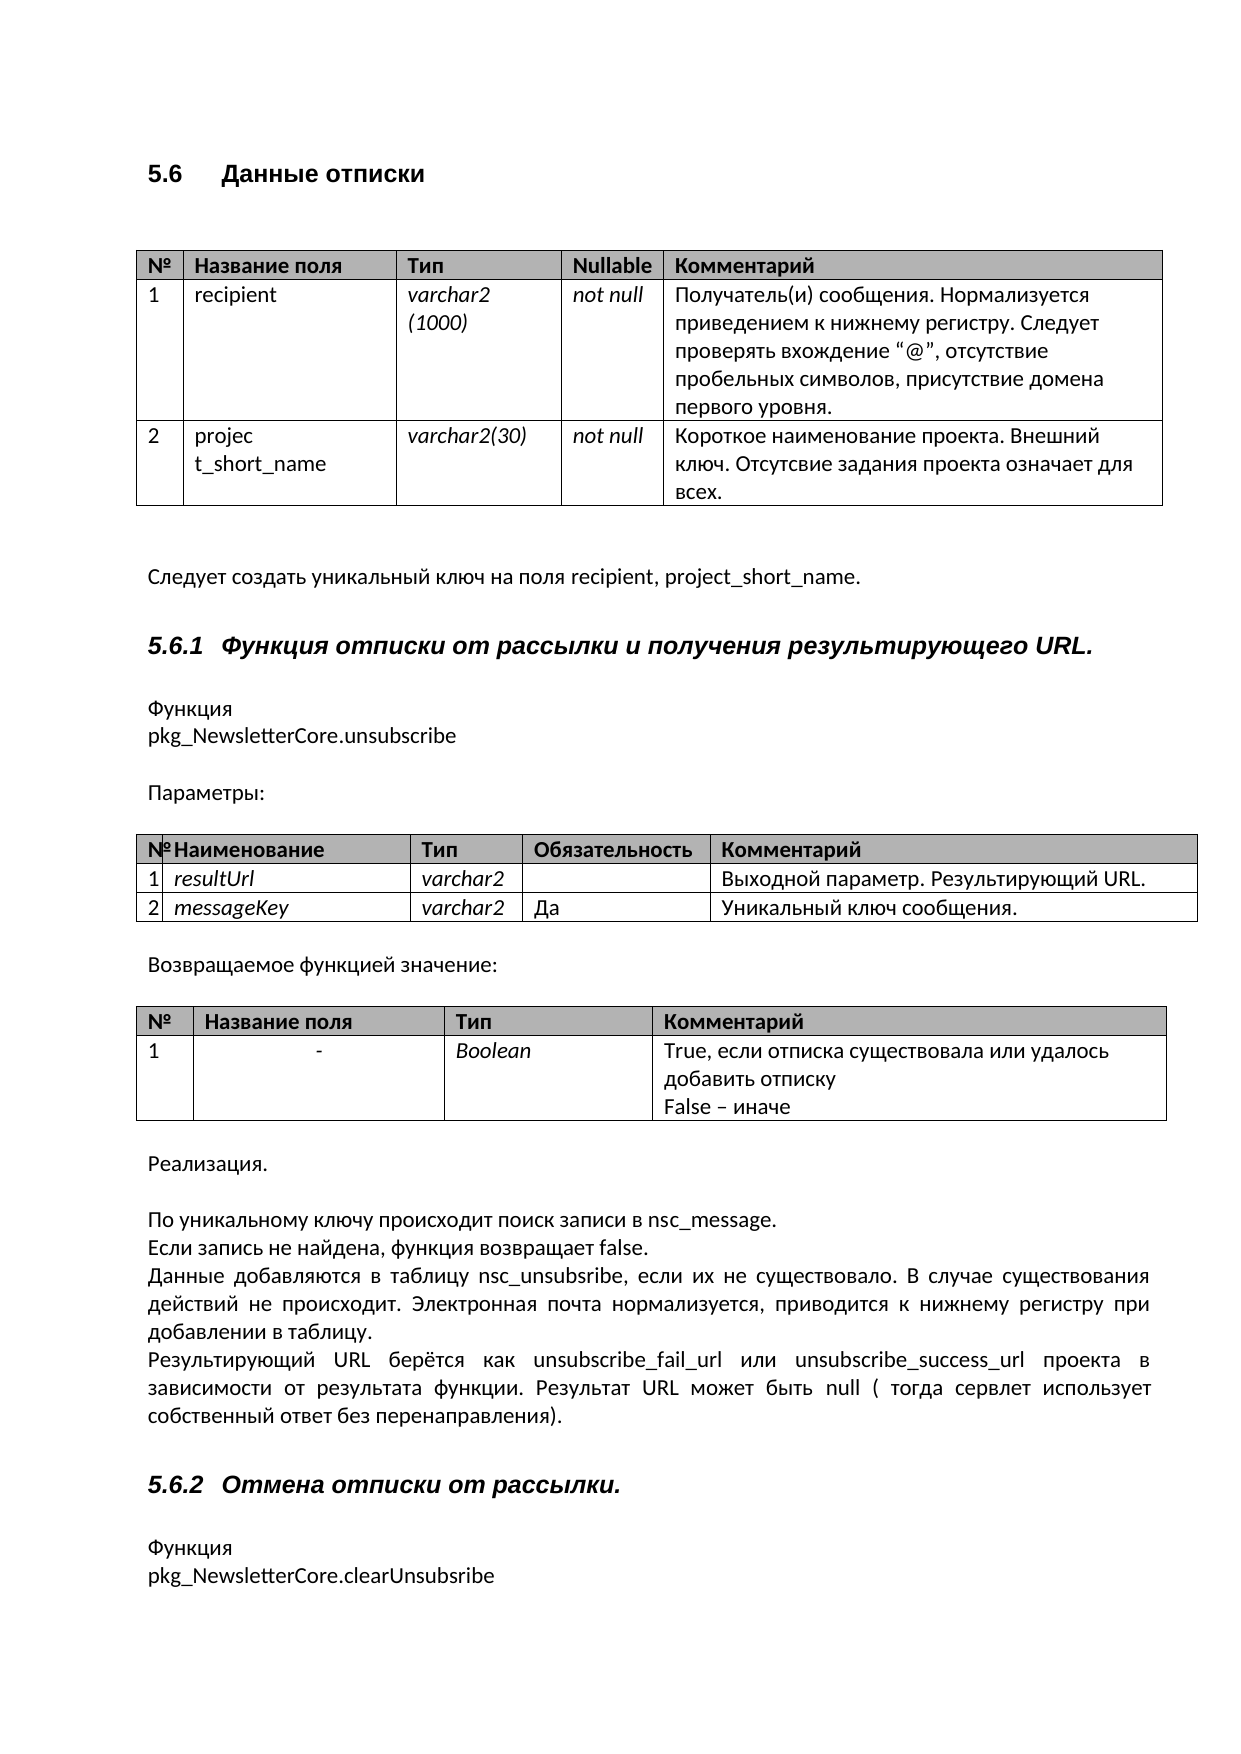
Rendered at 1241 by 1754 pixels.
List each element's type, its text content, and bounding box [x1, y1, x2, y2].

table_cell 1 [137, 280, 183, 420]
text Функция [148, 1533, 1152, 1561]
table_cell Boolean [445, 1036, 652, 1120]
table_cell recipient [184, 280, 396, 420]
text По уникальному ключу происходит поиск записи в nsc_message. [148, 1205, 1152, 1233]
table_cell 1 [137, 864, 162, 892]
table_cell 1 [137, 1036, 193, 1120]
table_cell Уникальный ключ сообщения. [711, 893, 1197, 921]
table_header Наименование [163, 835, 410, 863]
table_cell varchar2 [411, 893, 522, 921]
table_header Тип [411, 835, 522, 863]
table_header Комментарий [653, 1007, 1166, 1035]
subtitle Отмена отписки от рассылки. [148, 1470, 1152, 1499]
text Возвращаемое функцией значение: [148, 950, 1152, 978]
table_cell resultUrl [163, 864, 410, 892]
table_cell Да [523, 893, 710, 921]
table_cell Короткое наименование проекта. Внешний ключ. Отсутсвие задания проекта означает для всех. [664, 421, 1162, 505]
table_cell True, если отписка существовала или удалось добавить отписку False – иначе [653, 1036, 1166, 1120]
table_header № [137, 251, 183, 279]
table_cell - [194, 1036, 444, 1120]
table_cell 2 [137, 421, 183, 505]
table_header Комментарий [711, 835, 1197, 863]
text Если запись не найдена, функция возвращает false. [148, 1233, 1152, 1261]
table_header Тип [445, 1007, 652, 1035]
table_cell Получатель(и) сообщения. Нормализуется приведением к нижнему регистру. Следует проверять вхождение “@”, отсутствие пробельных символов, присутствие домена первого уровня. [664, 280, 1162, 420]
table_cell not null [562, 421, 663, 505]
table_cell not null [562, 280, 663, 420]
table_header № [137, 835, 162, 863]
table_header Обязательность [523, 835, 710, 863]
text Функция [148, 694, 1152, 722]
text pkg_NewsletterCore.unsubscribe [148, 722, 1152, 750]
text Результирующий URL берётся как unsubscribe_fail_url или unsubscribe_success_url проекта в зависимости от результата функции. Результат URL может быть null ( тогда сервлет использует собственный ответ без перенаправления). [148, 1345, 1152, 1429]
table_cell varchar2(1000) [397, 280, 561, 420]
text pkg_NewsletterCore.clearUnsubsribe [148, 1561, 1152, 1589]
table_cell 2 [137, 893, 162, 921]
table_header Тип [397, 251, 561, 279]
table_cell messageKey [163, 893, 410, 921]
text Параметры: [148, 778, 1152, 806]
text Данные добавляются в таблицу nsc_unsubsribe, если их не существовало. В случае существования действий не происходит. Электронная почта нормализуется, приводится к нижнему регистру при добавлении в таблицу. [148, 1261, 1152, 1345]
table_header Название поля [184, 251, 396, 279]
text Следует создать уникальный ключ на поля recipient, project_short_name. [148, 562, 1152, 590]
table_header Nullable [562, 251, 663, 279]
table_cell Выходной параметр. Результирующий URL. [711, 864, 1197, 892]
table_cell project_short_name [184, 421, 396, 505]
table_header Название поля [194, 1007, 444, 1035]
table_cell varchar2(30) [397, 421, 561, 505]
table_header Комментарий [664, 251, 1162, 279]
table_cell [523, 864, 710, 892]
text Реализация. [148, 1149, 1152, 1177]
subtitle Функция отписки от рассылки и получения результирующего URL. [148, 631, 1152, 659]
table_header № [137, 1007, 193, 1035]
subtitle Данные отписки [148, 159, 1152, 187]
table_cell varchar2 [411, 864, 522, 892]
